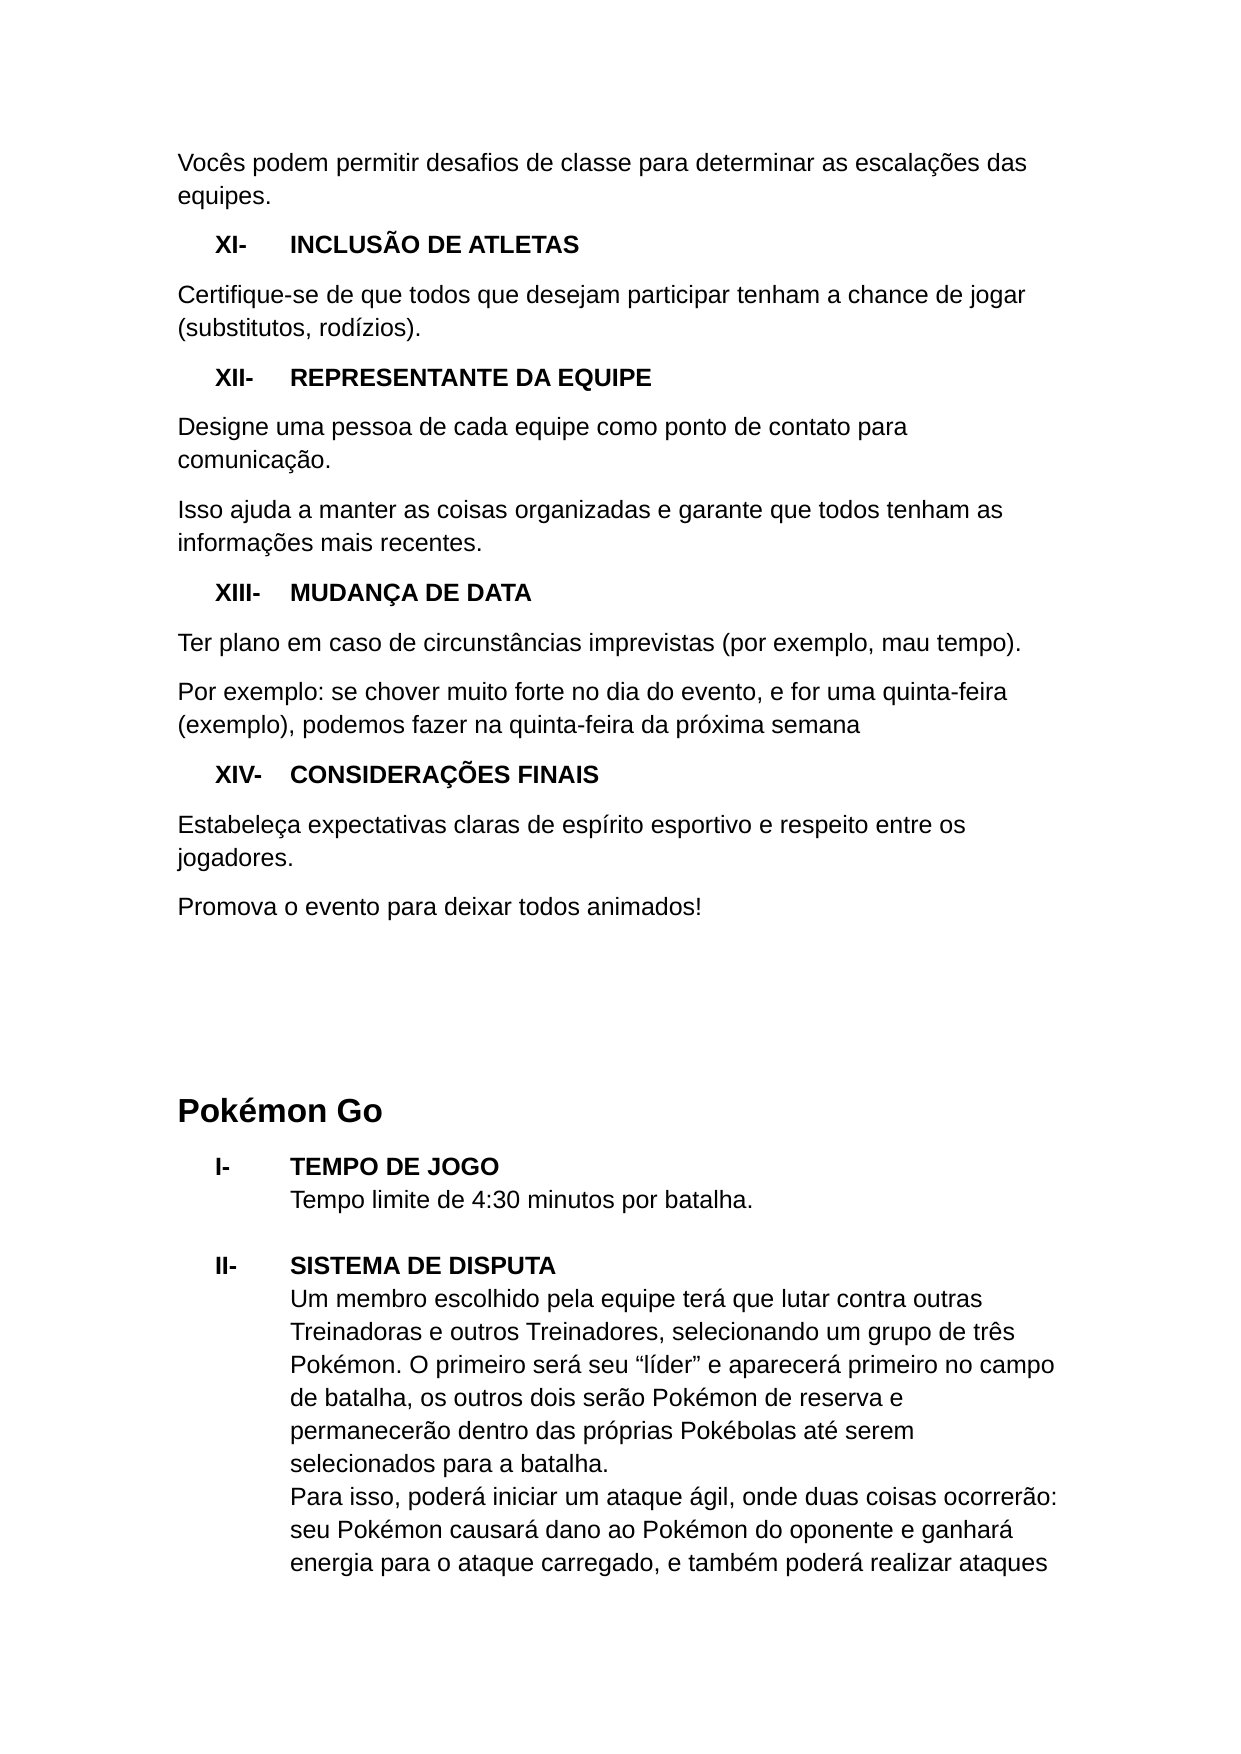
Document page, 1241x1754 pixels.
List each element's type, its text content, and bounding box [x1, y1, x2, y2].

list CONSIDERAÇÕES FINAIS [215, 760, 1063, 789]
text Estabeleça expectativas claras de espírito esportivo e respeito entre os jogadores. [177, 809, 1063, 871]
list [290, 1482, 1063, 1577]
list SISTEMA DE DISPUTA [215, 1251, 1063, 1280]
text Certifique-se de que todos que desejam participar tenham a chance de jogar (substitutos, rodízios). [177, 280, 1063, 342]
list REPRESENTANTE DA EQUIPE [215, 363, 1063, 391]
list Um membro escolhido pela equipe terá que lutar contra outras Treinadoras e outros Treinadores, selecionando um grupo de três Pokémon. O primeiro será seu “líder” e aparecerá primeiro no campo de batalha, os outros dois serão Pokémon de reserva e permanecerão dentro das próprias Pokébolas até serem selecionados para a batalha. [290, 1284, 1063, 1478]
text Pokémon Go [177, 1091, 1063, 1129]
list TEMPO DE JOGO [215, 1152, 1063, 1181]
text Vocês podem permitir desafios de classe para determinar as escalações das equipes. [177, 148, 1063, 209]
text Ter plano em caso de circunstâncias imprevistas (por exemplo, mau tempo). [177, 627, 1063, 656]
text Por exemplo: se chover muito forte no dia do evento, e for uma quinta-feira (exemplo), podemos fazer na quinta-feira da próxima semana [177, 677, 1063, 739]
list MUDANÇA DE DATA [215, 578, 1063, 607]
text Isso ajuda a manter as coisas organizadas e garante que todos tenham as informações mais recentes. [177, 495, 1063, 557]
list Tempo limite de 4:30 minutos por batalha. [290, 1185, 1063, 1214]
list INCLUSÃO DE ATLETAS [215, 230, 1063, 259]
text Promova o evento para deixar todos animados! [177, 892, 1063, 921]
text Designe uma pessoa de cada equipe como ponto de contato para comunicação. [177, 412, 1063, 474]
